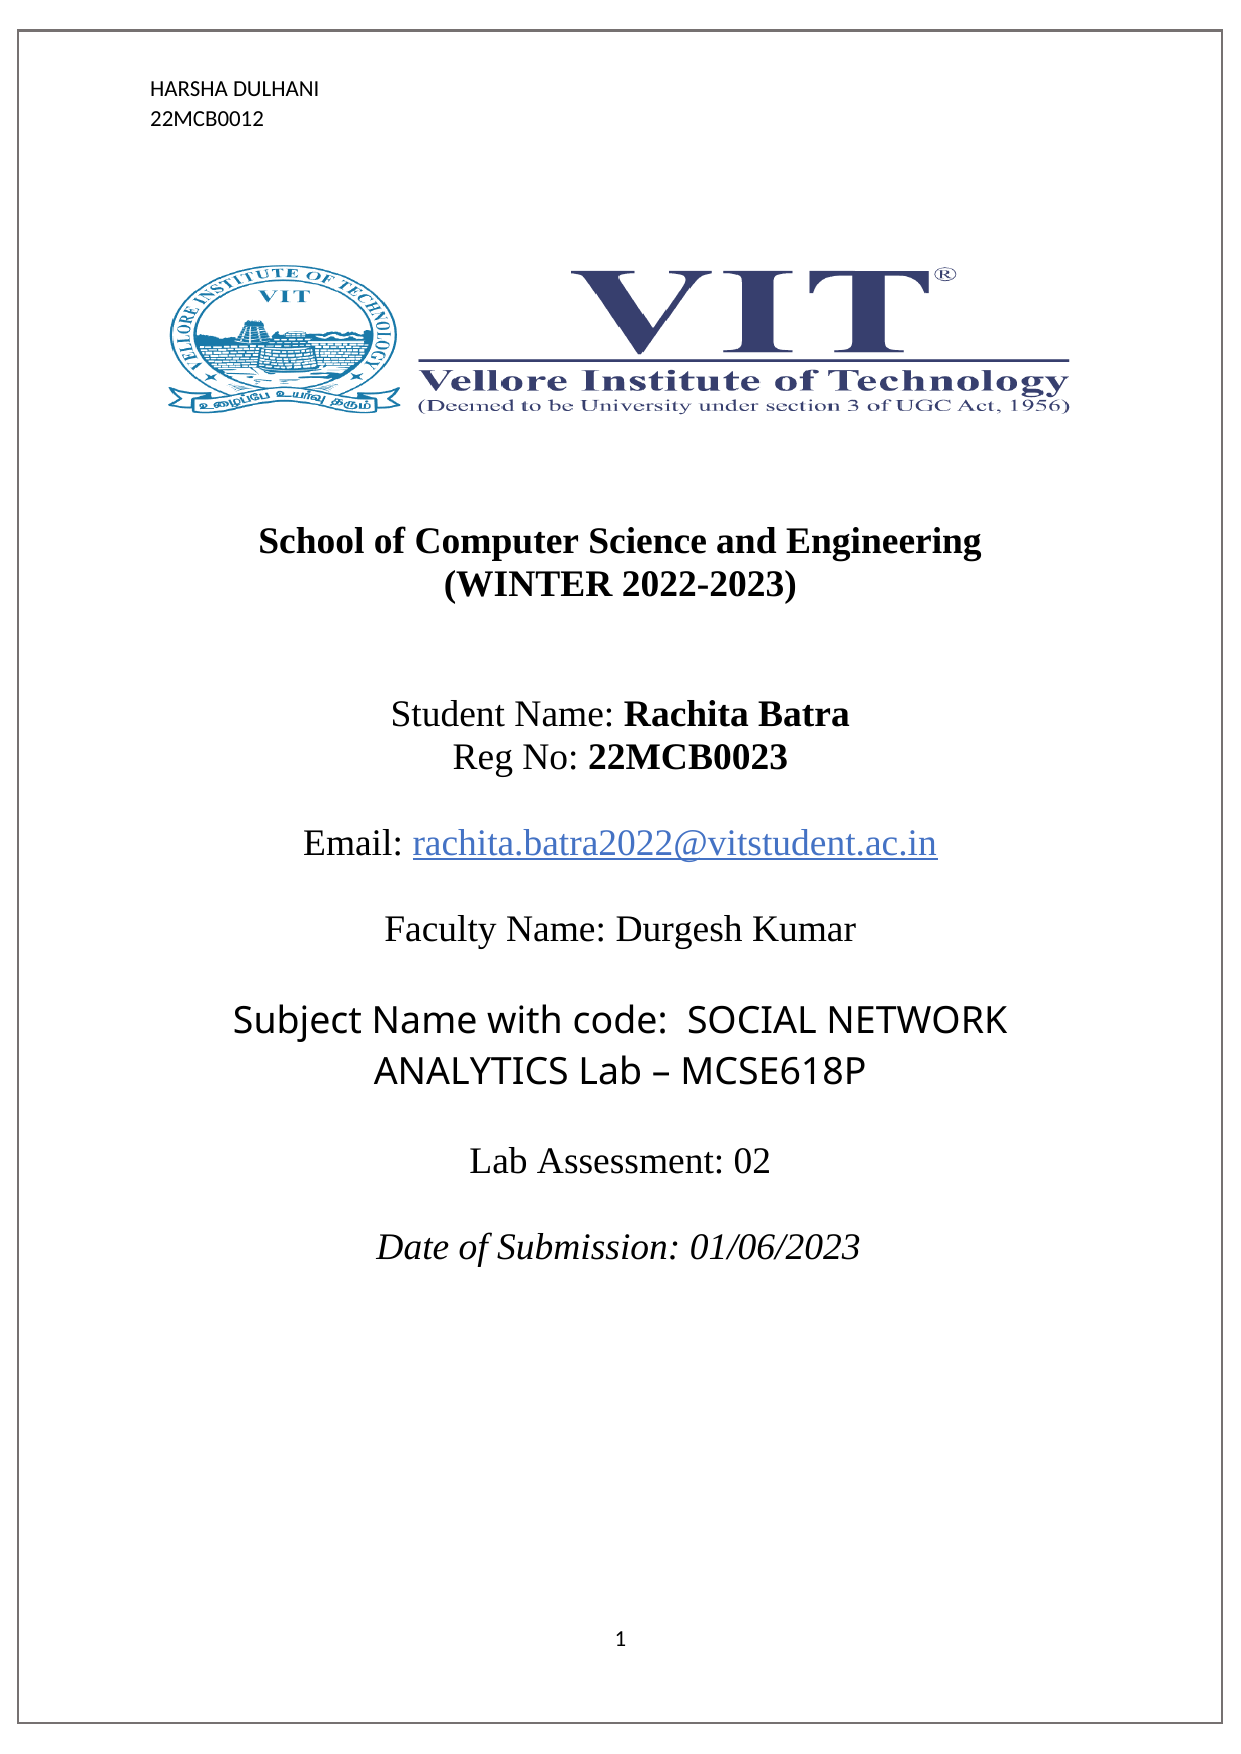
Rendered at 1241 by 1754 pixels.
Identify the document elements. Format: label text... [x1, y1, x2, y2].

picture [150, 180, 1090, 500]
text Email: rachita.batra2022@vitstudent.ac.in [150, 820, 1090, 863]
text (WINTER 2022-2023) [150, 562, 1090, 605]
text Reg No: 22MCB0023 [150, 734, 1090, 777]
text Date of Submission: 01/06/2023 [150, 1224, 1090, 1267]
text Faculty Name: Durgesh Kumar [150, 907, 1090, 950]
text Lab Assessment: 02 [150, 1138, 1090, 1181]
text Student Name: Rachita Batra [150, 691, 1090, 734]
text School of Computer Science and Engineering [150, 518, 1090, 562]
text Subject Name with code: SOCIAL NETWORK ANALYTICS Lab – MCSE618P [150, 993, 1090, 1095]
